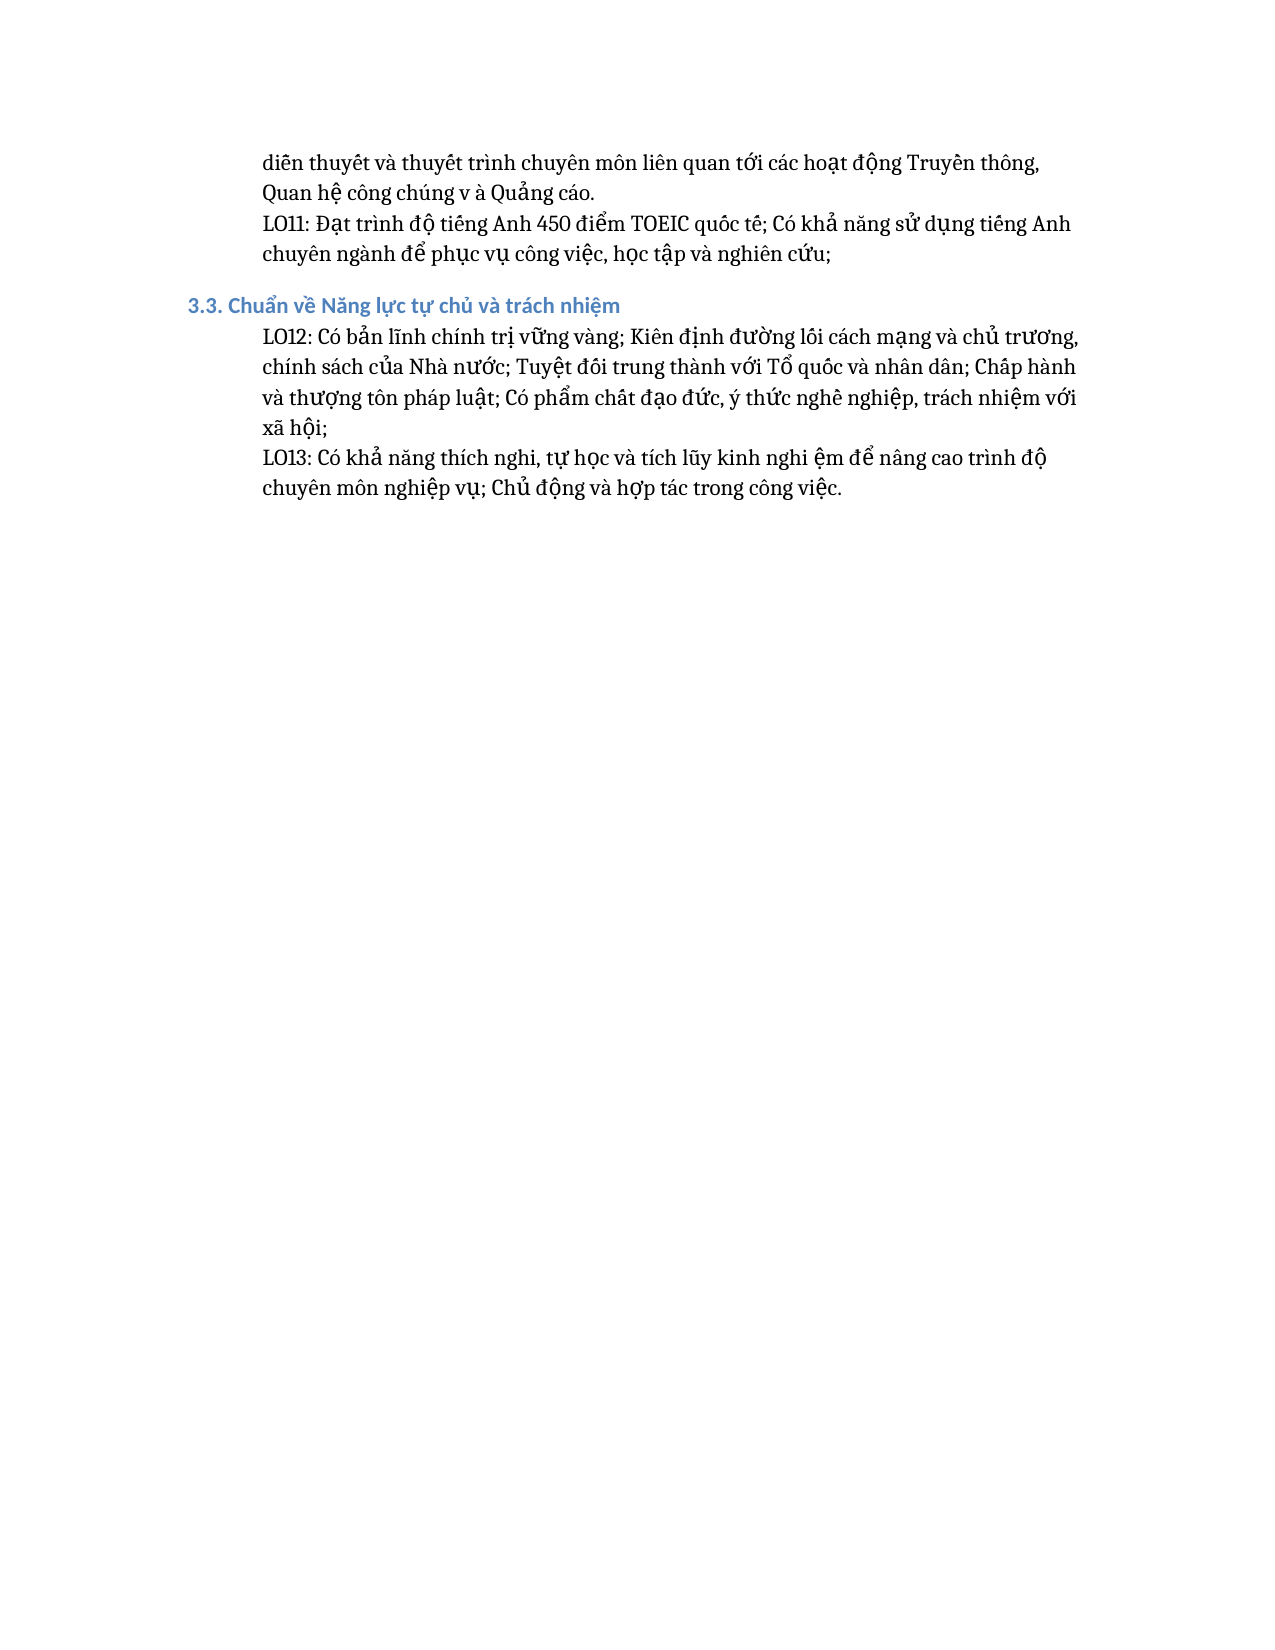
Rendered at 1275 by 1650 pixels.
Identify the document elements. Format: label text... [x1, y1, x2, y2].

list LO11: Đạt trình độ tiếng Anh 450 điểm TOEIC quốc tế; Có khả năng sử dụng tiếng Anh chuyên ngành để phục vụ công việc, học tập và nghiên cứu; [262, 210, 1087, 267]
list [262, 150, 1087, 207]
subtitle 3.3. Chuẩn về Năng lực tự chủ và trách nhiệm [187, 292, 1087, 320]
list LO12: Có bản lĩnh chính trị vững vàng; Kiên định đường lối cách mạng và chủ trương, chính sách của Nhà nước; Tuyệt đối trung thành với Tổ quốc và nhân dân; Chấp hành và thượng tôn pháp luật; Có phẩm chất đạo đức, ý thức nghề nghiệp, trách nhiệm với xã hội; [262, 324, 1087, 441]
list LO13: Có khả năng thích nghi, tự học và tích lũy kinh nghi ệm để nâng cao trình độ chuyên môn nghiệp vụ; Chủ động và hợp tác trong công việc. [262, 445, 1087, 501]
